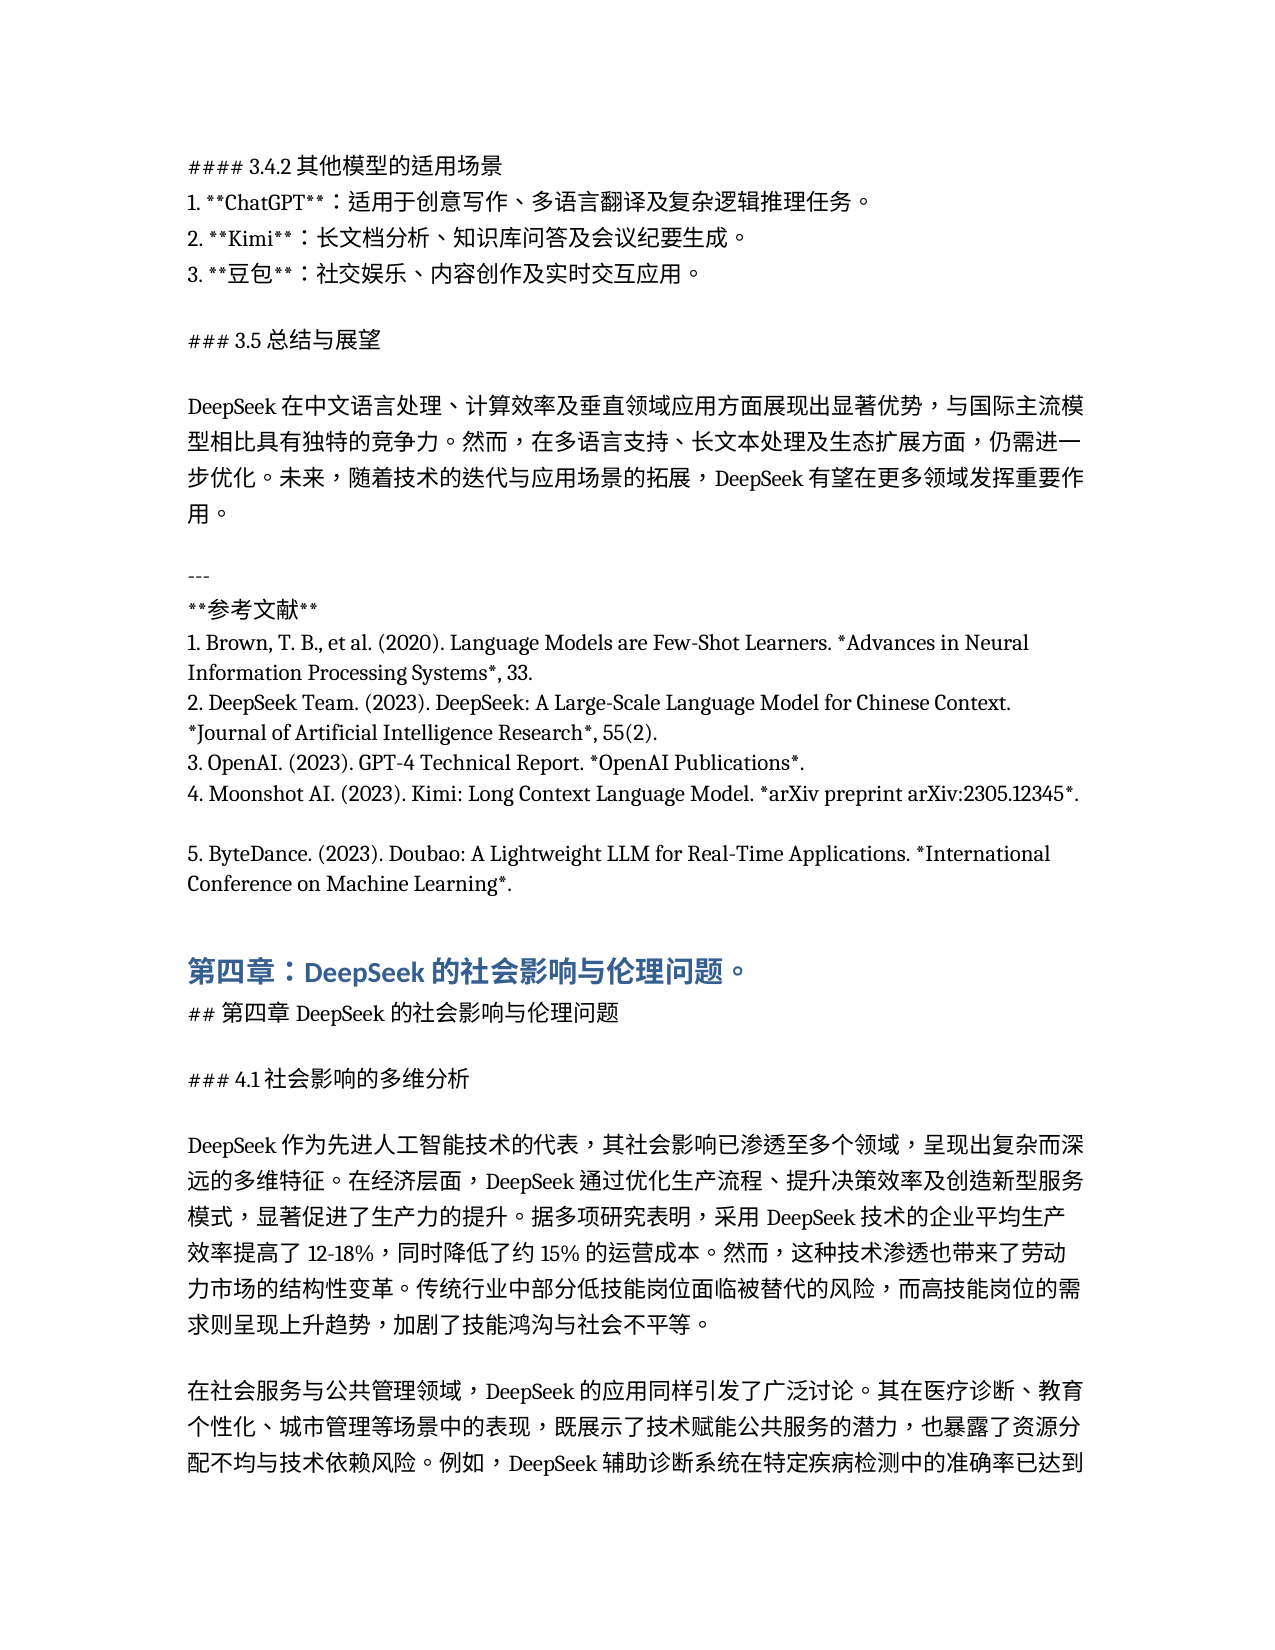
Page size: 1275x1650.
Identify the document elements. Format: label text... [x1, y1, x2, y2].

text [187, 997, 1087, 1478]
subtitle 第四章：DeepSeek 的社会影响与伦理问题。 [187, 951, 1087, 991]
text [187, 150, 1087, 897]
